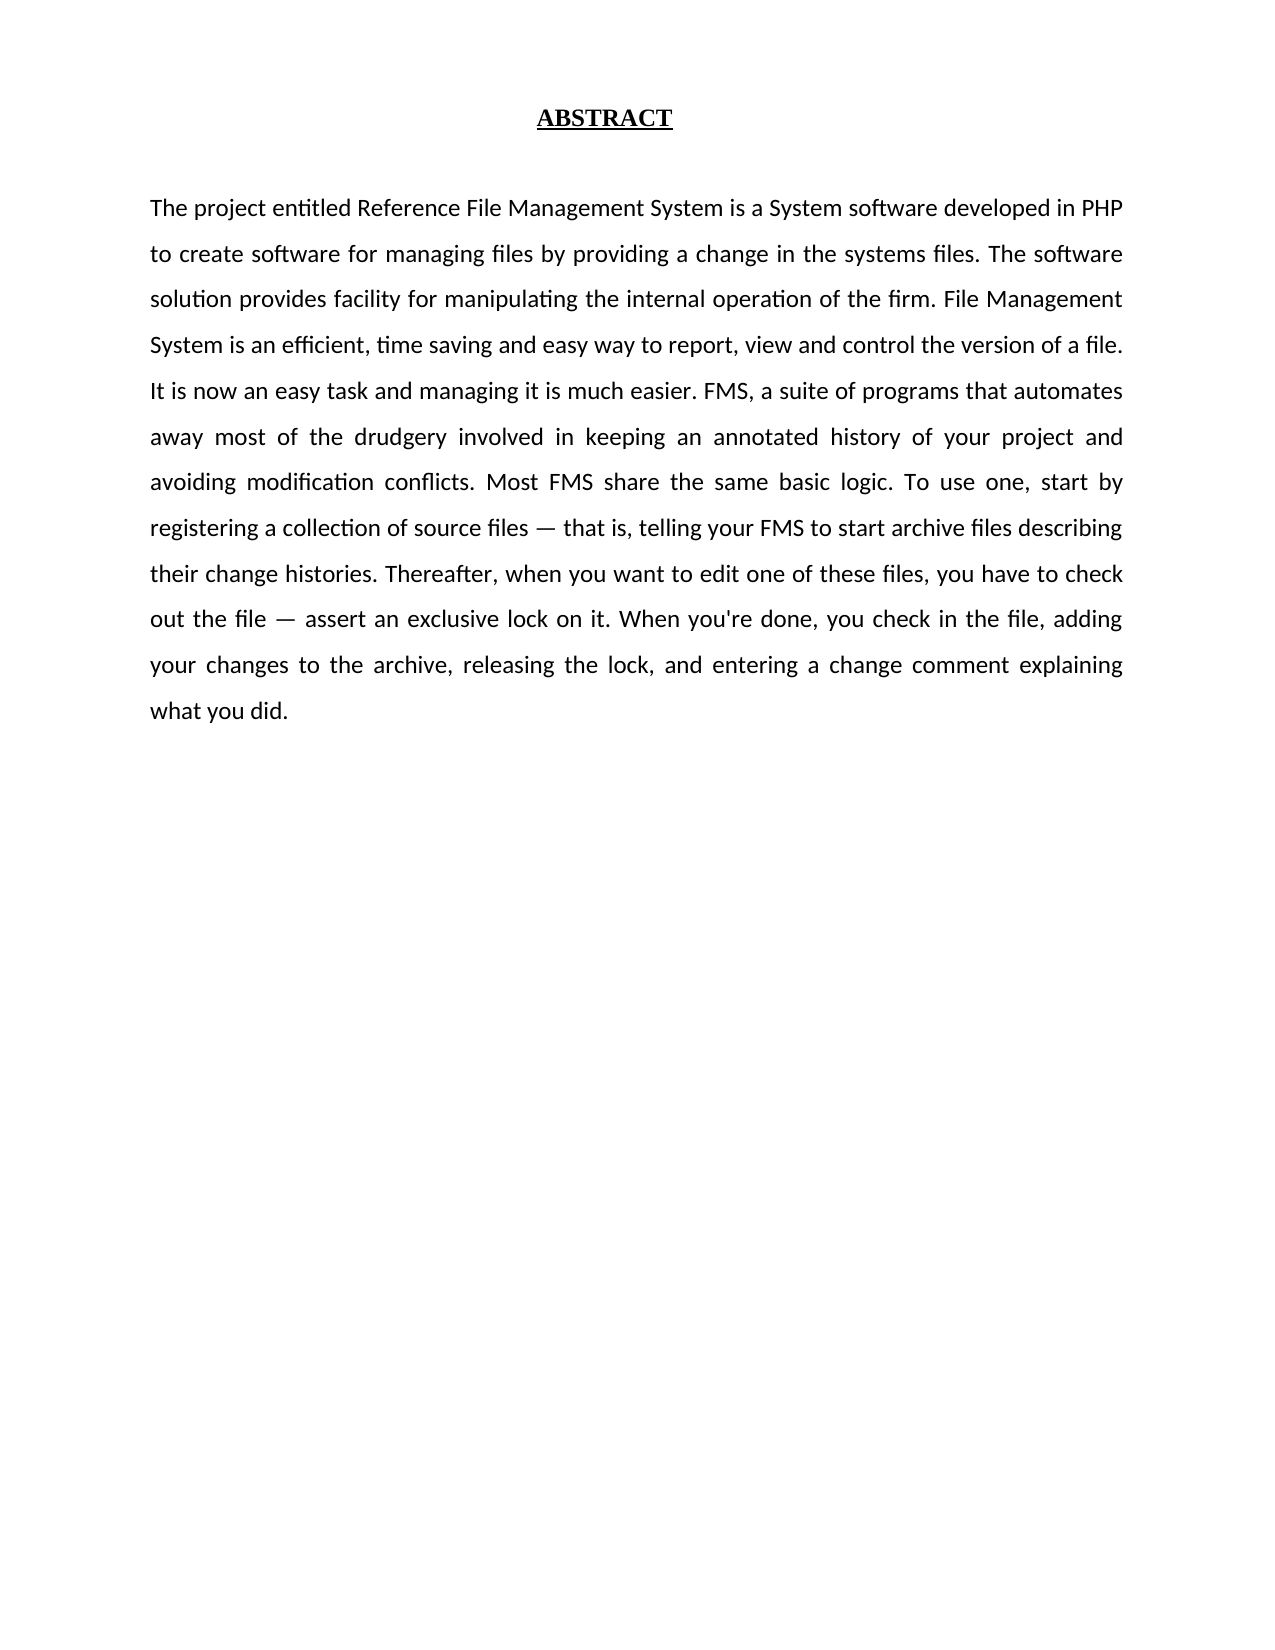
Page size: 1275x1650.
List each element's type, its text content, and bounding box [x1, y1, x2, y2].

text ABSTRACT [150, 103, 1125, 132]
text The project entitled Reference File Management System is a System software developed in PHP to create software for managing files by providing a change in the systems files. The software solution provides facility for manipulating the internal operation of the firm. File Management System is an efficient, time saving and easy way to report, view and control the version of a file. It is now an easy task and managing it is much easier. FMS, a suite of programs that automates away most of the drudgery involved in keeping an annotated history of your project and avoiding modification conflicts. Most FMS share the same basic logic. To use one, start by registering a collection of source files — that is, telling your FMS to start archive files describing their change histories. Thereafter, when you want to edit one of these files, you have to check out the file — assert an exclusive lock on it. When you're done, you check in the file, adding your changes to the archive, releasing the lock, and entering a change comment explaining what you did. [150, 192, 1125, 726]
